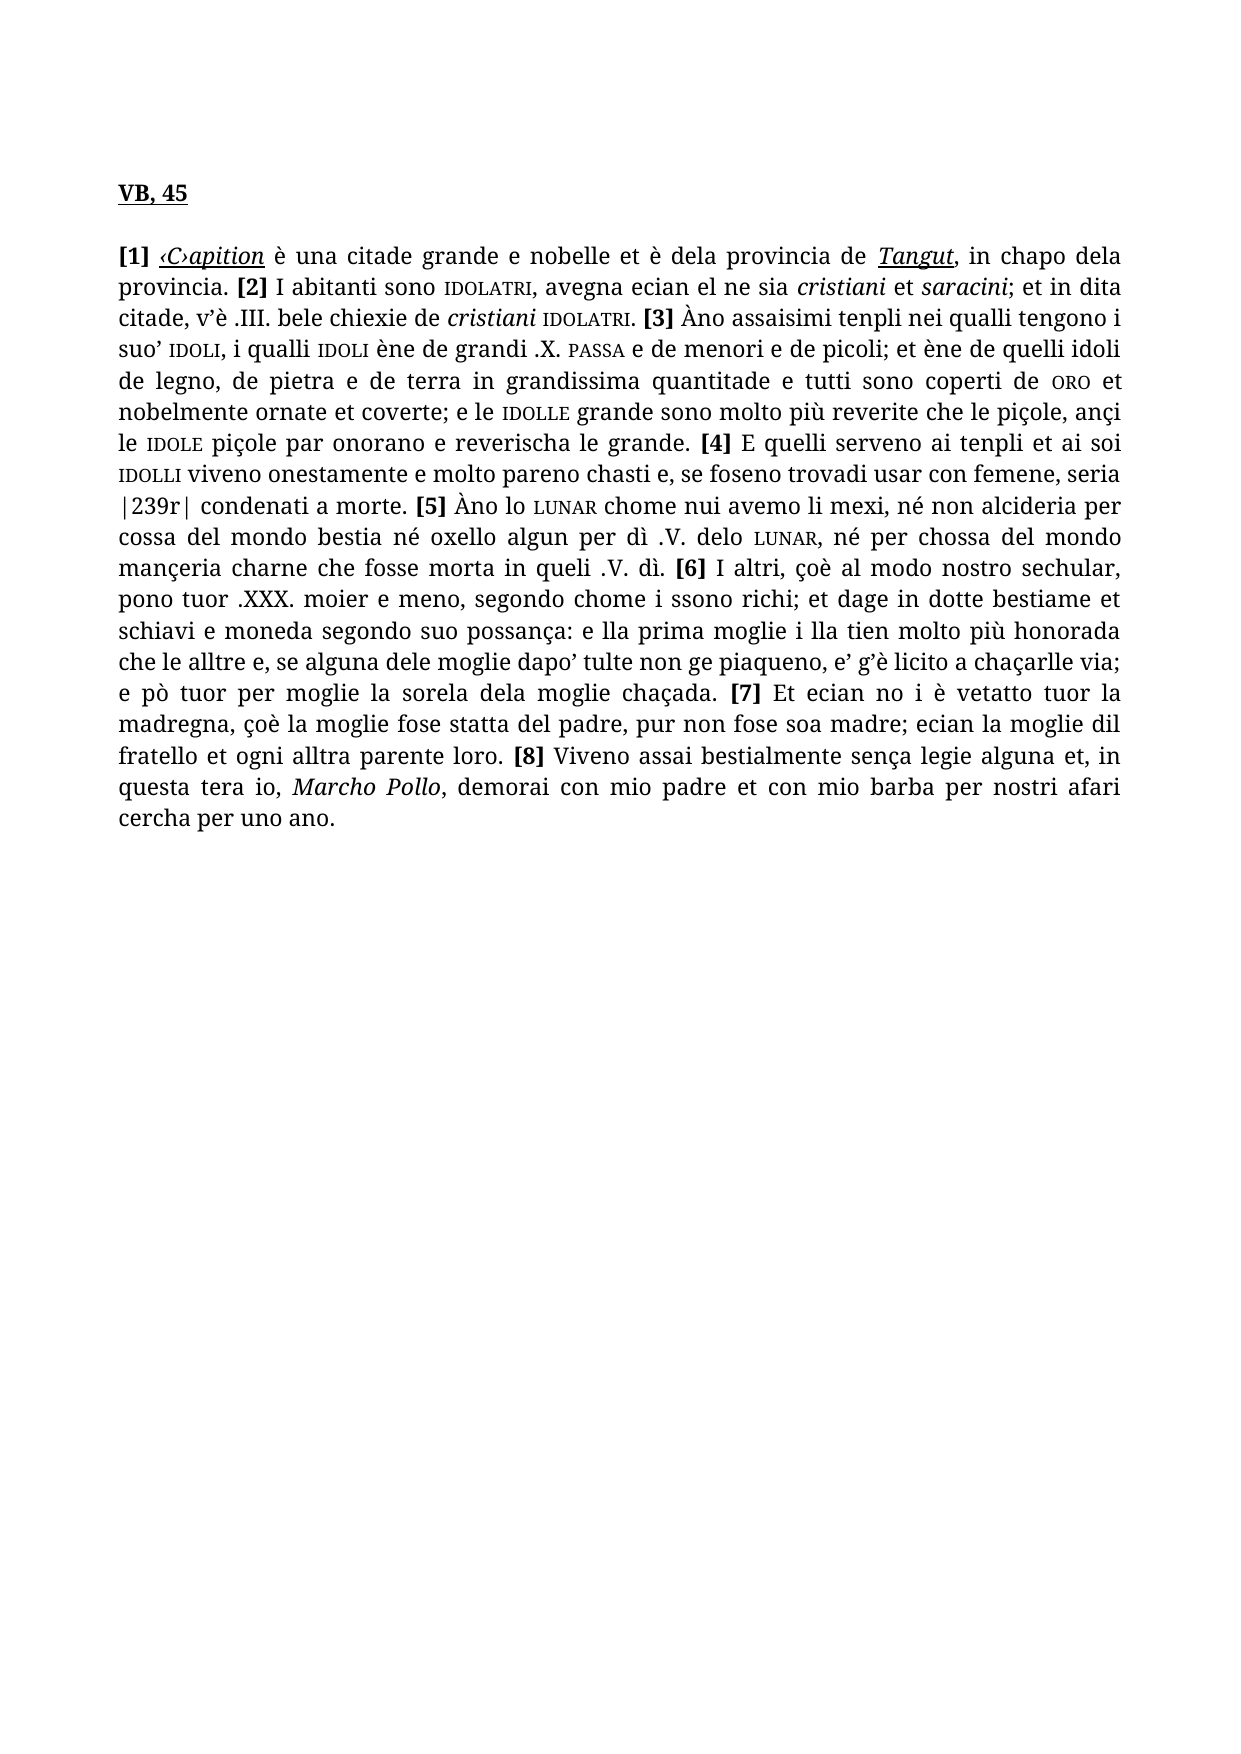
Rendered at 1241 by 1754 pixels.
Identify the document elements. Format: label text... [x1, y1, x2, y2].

text [1] ‹C›apition è una citade grande e nobelle et è dela provincia de Tangut, in chapo dela provincia. [2] I abitanti sono idolatri, avegna ecian el ne sia cristiani et saracini; et in dita citade, v’è .III. bele chiexie de cristiani idolatri. [3] Àno assaisimi tenpli nei qualli tengono i suo’ idoli, i qualli idoli ène de grandi .X. passa e de menori e de picoli; et ène de quelli idoli de legno, de pietra e de terra in grandissima quantitade e tutti sono coperti de oro et nobelmente ornate et coverte; e le idolle grande sono molto più reverite che le piçole, ançi le idole piçole par onorano e reverischa le grande. [4] E quelli serveno ai tenpli et ai soi idolli viveno onestamente e molto pareno chasti e, se foseno trovadi usar con femene, seria |239r| condenati a morte. [5] Àno lo lunar chome nui avemo li mexi, né non alcideria per cossa del mondo bestia né oxello algun per dì .V. delo lunar, né per chossa del mondo mançeria charne che fosse morta in queli .V. dì. [6] I altri, çoè al modo nostro sechular, pono tuor .XXX. moier e meno, segondo chome i ssono richi; et dage in dotte bestiame et schiavi e moneda segondo suo possança: e lla prima moglie i lla tien molto più honorada che le alltre e, se alguna dele moglie dapo’ tulte non ge piaqueno, e’ g’è licito a chaçarlle via; e pò tuor per moglie la sorela dela moglie chaçada. [7] Et ecian no i è vetatto tuor la madregna, çoè la moglie fose statta del padre, pur non fose soa madre; ecian la moglie dil fratello et ogni alltra parente loro. [8] Viveno assai bestialmente sença legie alguna et, in questa tera io, Marcho Pollo, demorai con mio padre et con mio barba per nostri afari cercha per uno ano. [118, 240, 1122, 833]
text VB, 45 [118, 177, 1122, 208]
